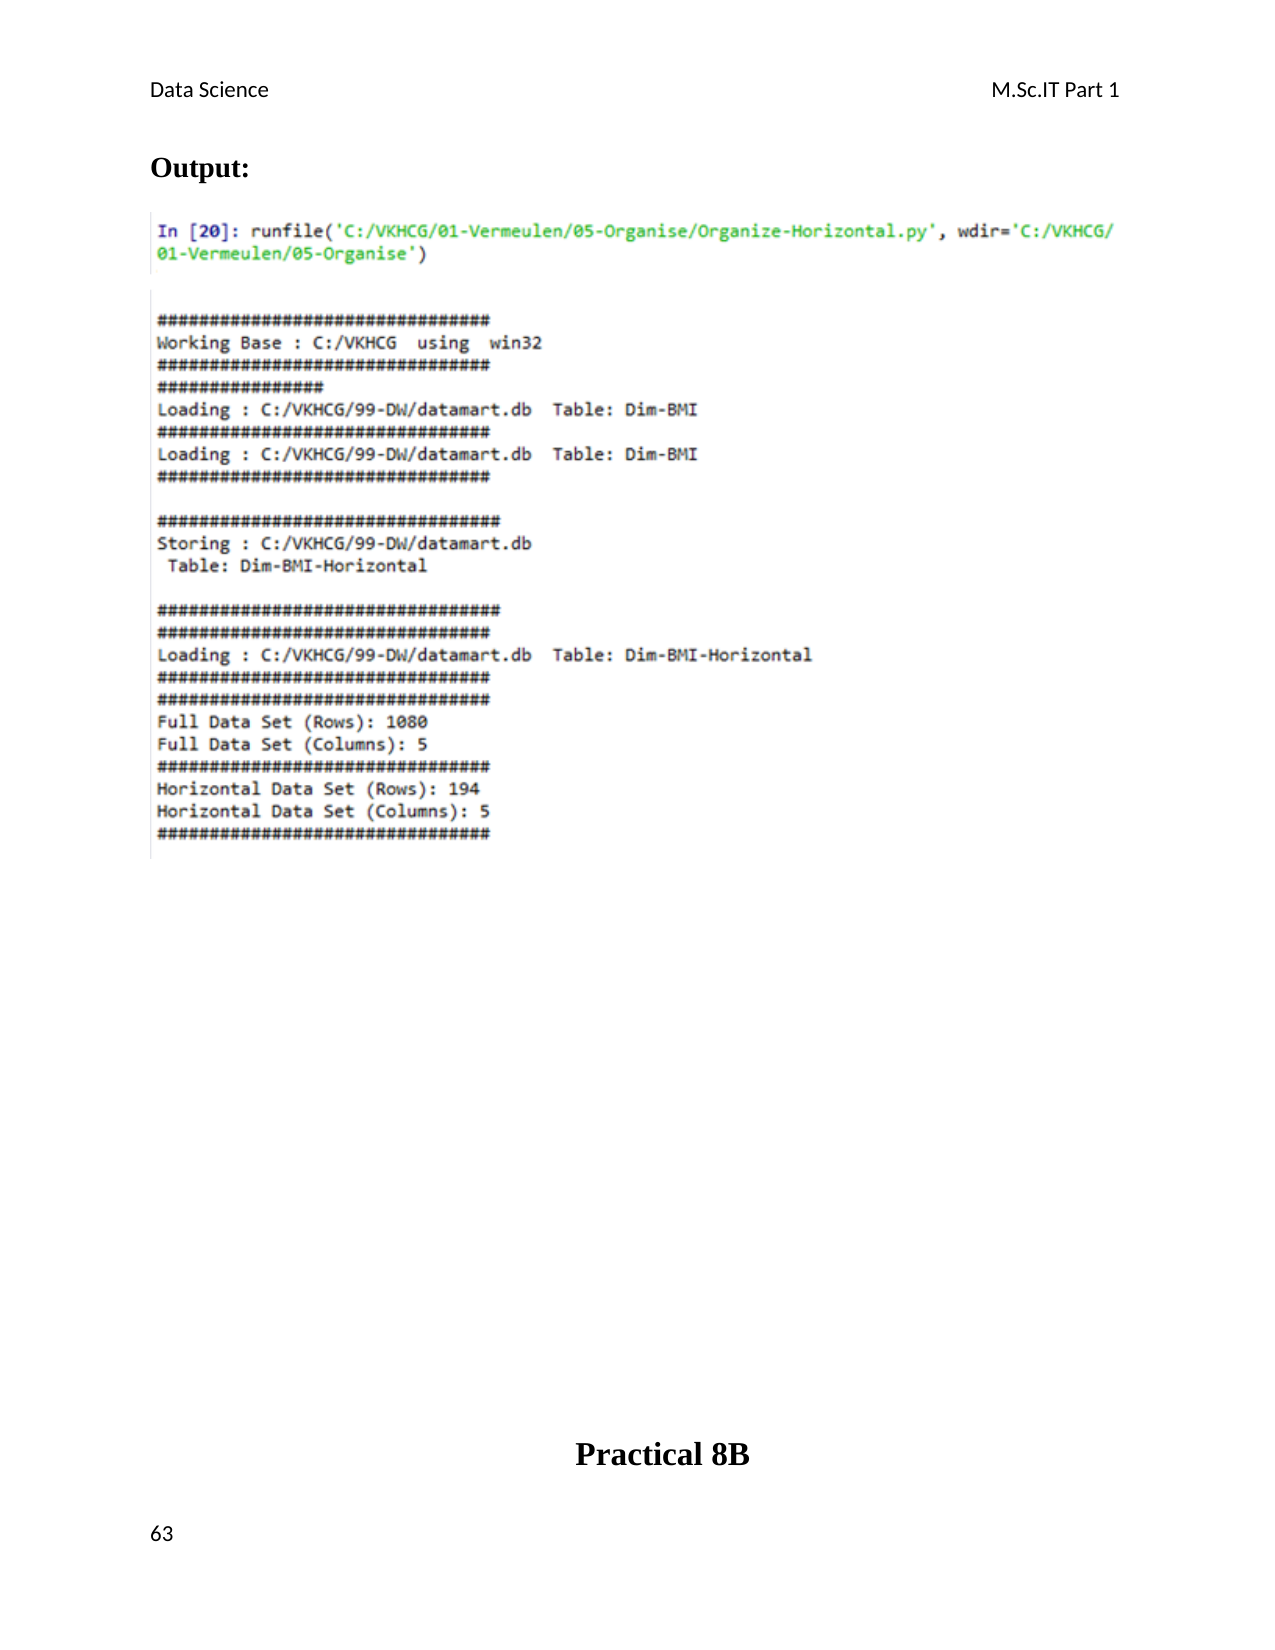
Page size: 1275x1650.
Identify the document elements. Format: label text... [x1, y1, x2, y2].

text Practical 8B [150, 1434, 1125, 1472]
picture [150, 212, 1125, 859]
text Output: [150, 150, 1125, 183]
